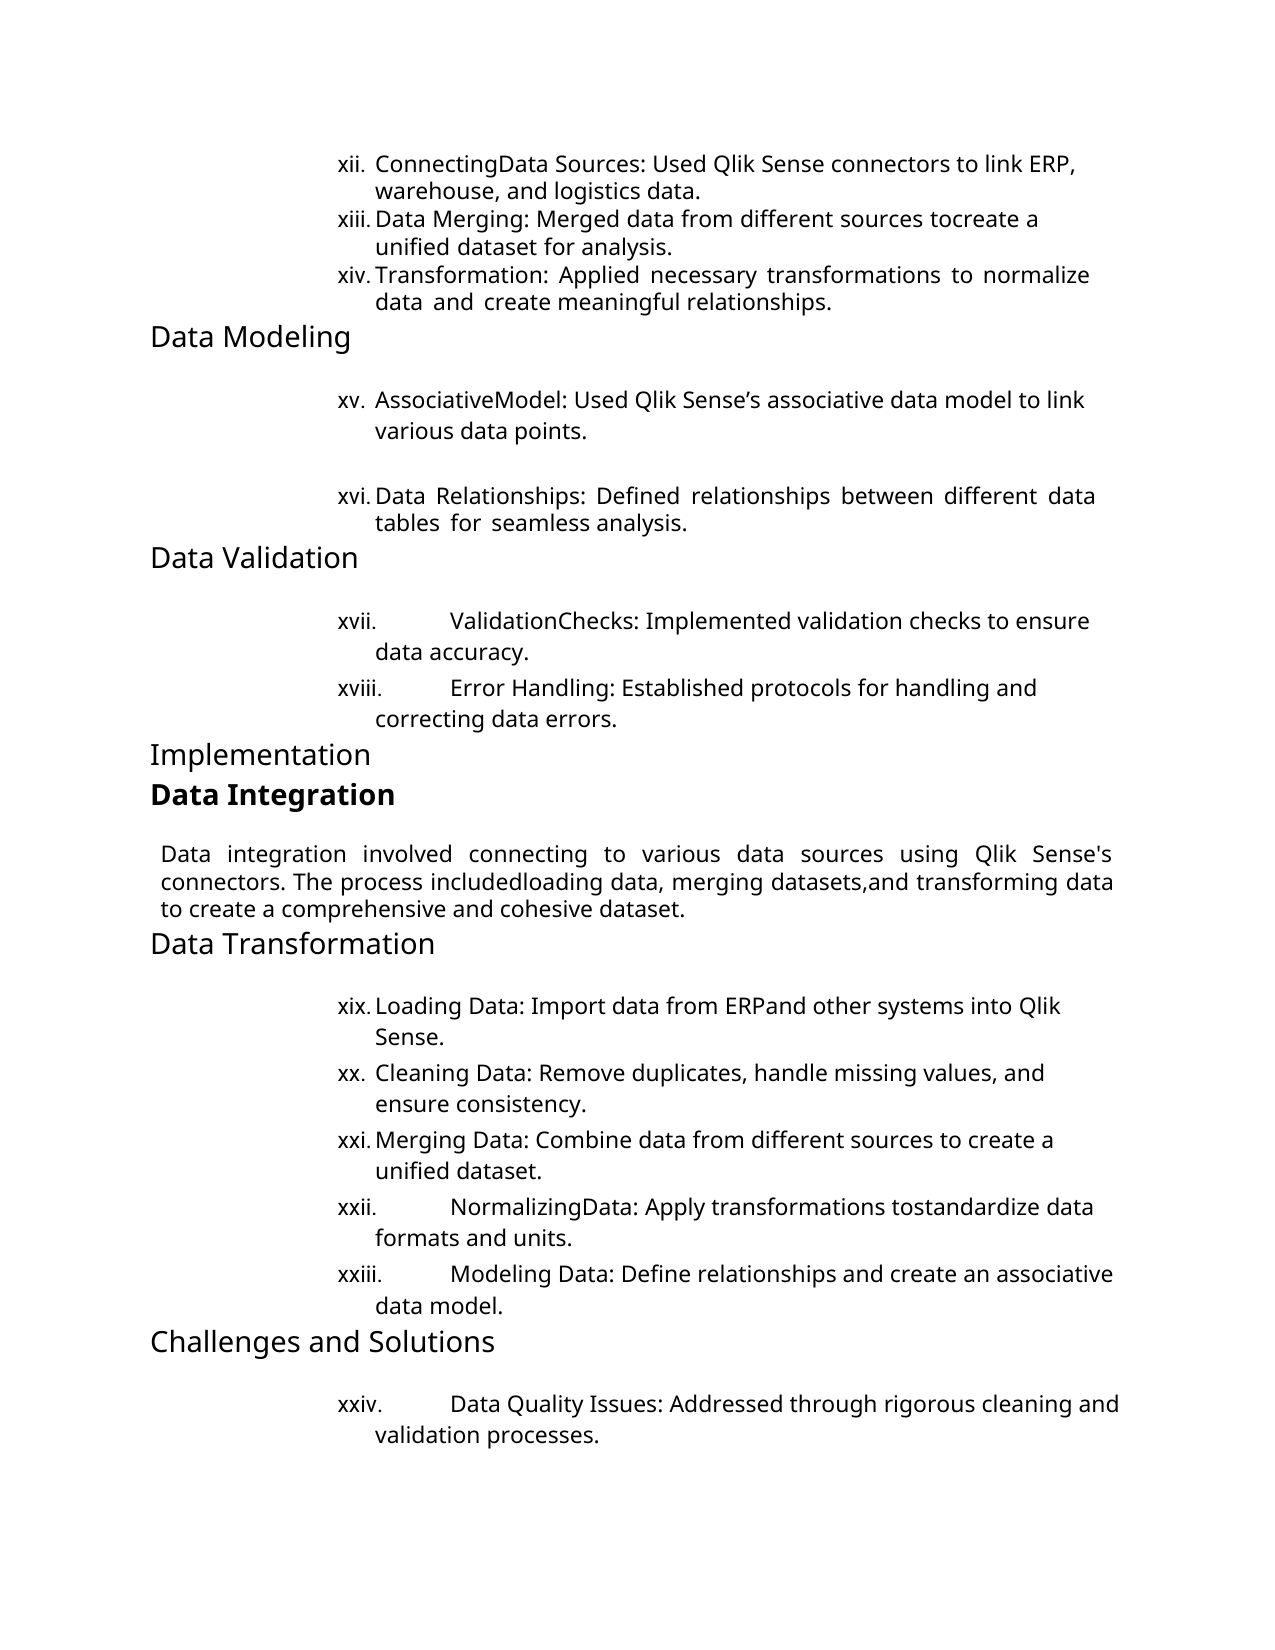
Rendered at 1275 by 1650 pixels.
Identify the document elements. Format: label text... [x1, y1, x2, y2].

text Data integration involved connecting to various data sources using Qlik Sense's connectors. The process includedloading data, merging datasets,and transforming data to create a comprehensive and cohesive dataset. [160, 841, 1114, 923]
text Data Validation [150, 537, 1125, 577]
list ValidationChecks: Implemented validation checks to ensure data accuracy. [337, 605, 1125, 667]
list Merging Data: Combine data from different sources to create a unified dataset. [337, 1124, 1125, 1186]
list Cleaning Data: Remove duplicates, handle missing values, and ensure consistency. [337, 1057, 1125, 1119]
list NormalizingData: Apply transformations tostandardize data formats and units. [337, 1191, 1125, 1254]
list Modeling Data: Define relationships and create an associative data model. [337, 1258, 1125, 1321]
text Challenges and Solutions [150, 1321, 1125, 1361]
list Error Handling: Established protocols for handling and correcting data errors. [337, 672, 1125, 734]
list Data Merging: Merged data from different sources tocreate a unified dataset for analysis. [337, 206, 1114, 261]
list Loading Data: Import data from ERPand other systems into Qlik Sense. [337, 990, 1125, 1053]
text Implementation [150, 734, 1125, 774]
list Transformation: Applied necessary transformations to normalize data and create meaningful relationships. [337, 261, 1114, 316]
text Data Transformation [150, 923, 1125, 963]
list Data Quality Issues: Addressed through rigorous cleaning and validation processes. [337, 1388, 1125, 1450]
list Data Relationships: Defined relationships between different data tables for seamless analysis. [337, 482, 1114, 537]
text Data Modeling [150, 316, 1125, 356]
list ConnectingData Sources: Used Qlik Sense connectors to link ERP, warehouse, and logistics data. [337, 150, 1113, 205]
text Data Integration [150, 774, 1125, 814]
list AssociativeModel: Used Qlik Sense’s associative data model to link various data points. [337, 384, 1125, 446]
